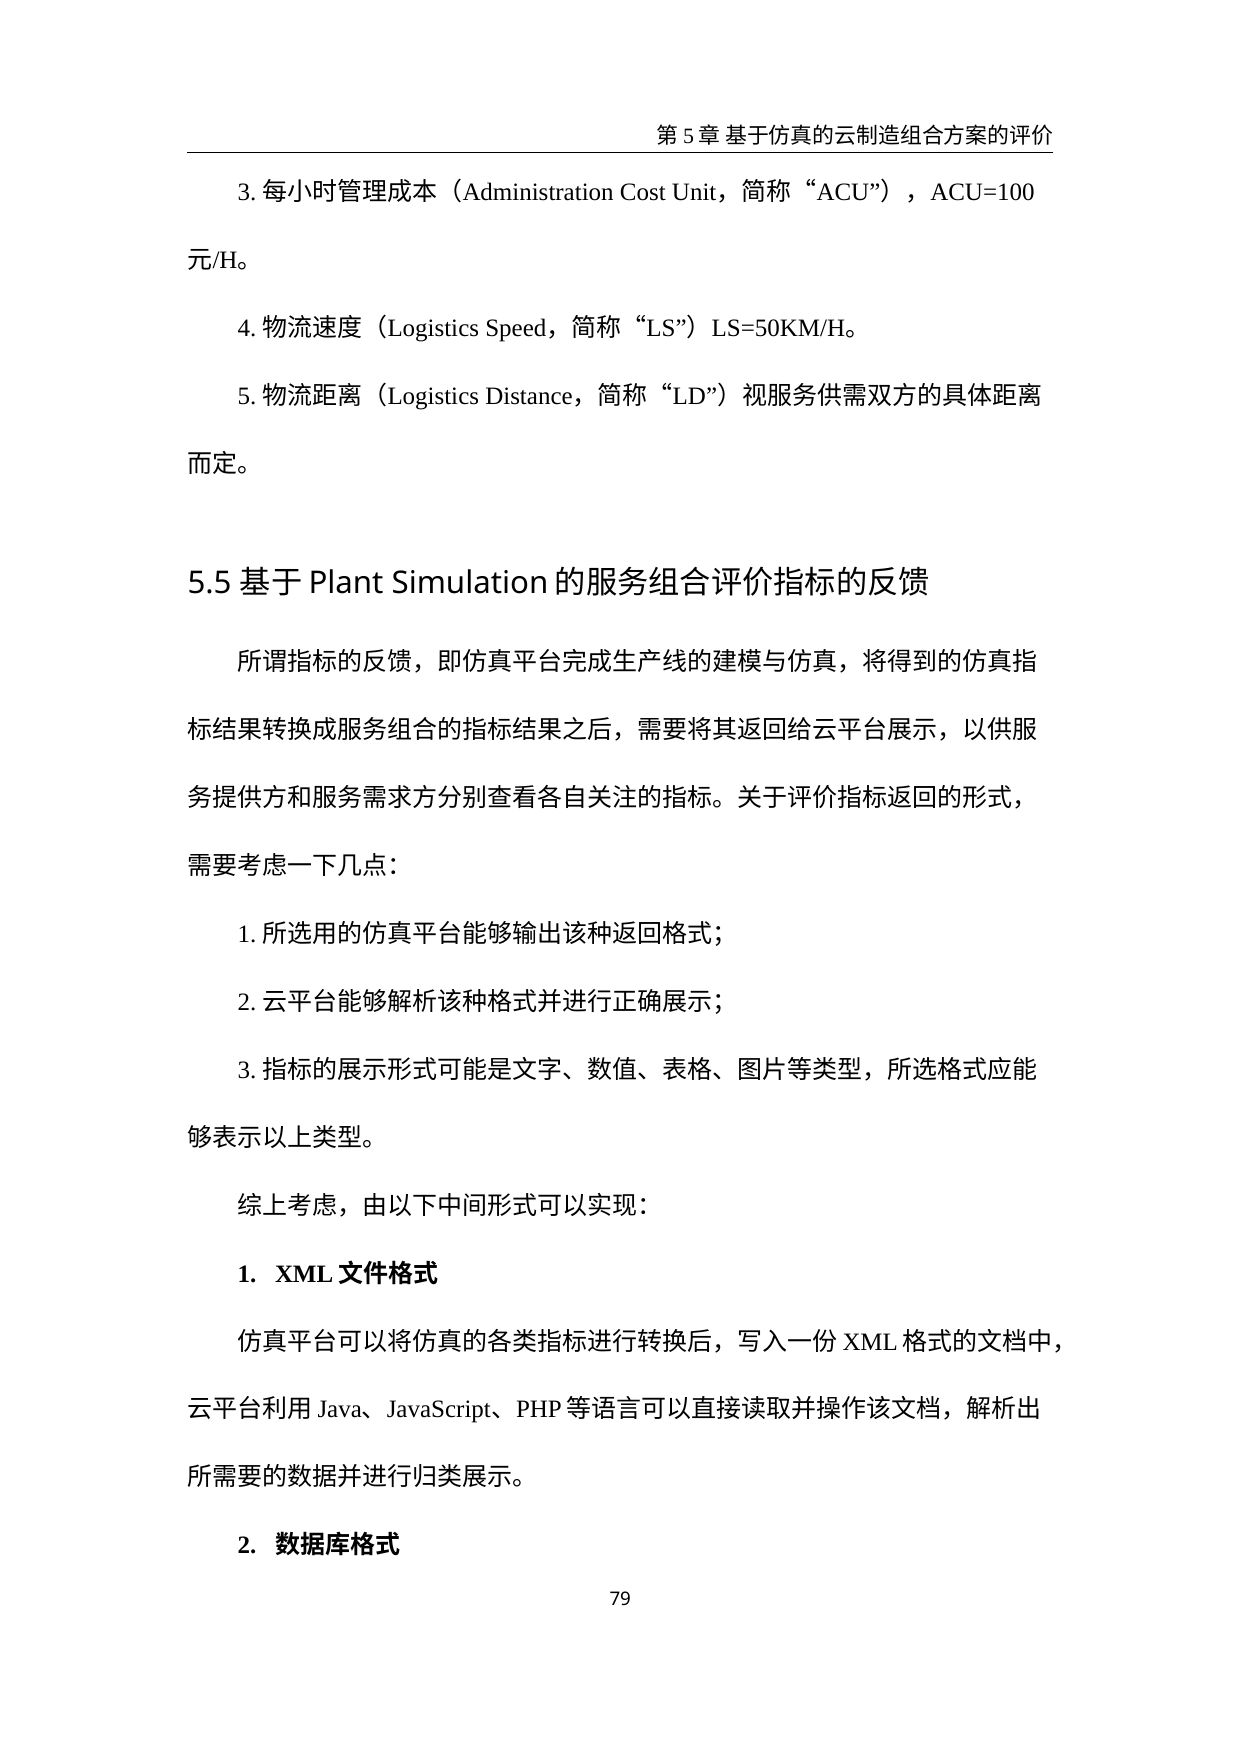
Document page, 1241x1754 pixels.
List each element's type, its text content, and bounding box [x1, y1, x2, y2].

text 5. 物流距离（Logistics Distance，简称“LD”）视服务供需双方的具体距离而定。 [187, 360, 1053, 496]
text 3. 每小时管理成本（Administration Cost Unit，简称“ACU”），ACU=100元/H。 [187, 156, 1053, 292]
text 4. 物流速度（Logistics Speed，简称“LS”）LS=50KM/H。 [187, 292, 1053, 360]
text 2. 云平台能够解析该种格式并进行正确展示； [187, 966, 1053, 1033]
text 综上考虑，由以下中间形式可以实现： [187, 1169, 1053, 1237]
subtitle 5.5 基于Plant Simulation的服务组合评价指标的反馈 [187, 546, 1053, 613]
text 3. 指标的展示形式可能是文字、数值、表格、图片等类型，所选格式应能够表示以上类型。 [187, 1033, 1053, 1169]
list 数据库格式 [187, 1509, 1053, 1577]
text 1. 所选用的仿真平台能够输出该种返回格式； [187, 898, 1053, 966]
text 所谓指标的反馈，即仿真平台完成生产线的建模与仿真，将得到的仿真指标结果转换成服务组合的指标结果之后，需要将其返回给云平台展示，以供服务提供方和服务需求方分别查看各自关注的指标。关于评价指标返回的形式，需要考虑一下几点： [187, 626, 1053, 898]
list XML文件格式 [187, 1237, 1053, 1305]
text 仿真平台可以将仿真的各类指标进行转换后，写入一份XML格式的文档中，云平台利用Java、JavaScript、PHP等语言可以直接读取并操作该文档，解析出所需要的数据并进行归类展示。 [187, 1305, 1053, 1509]
